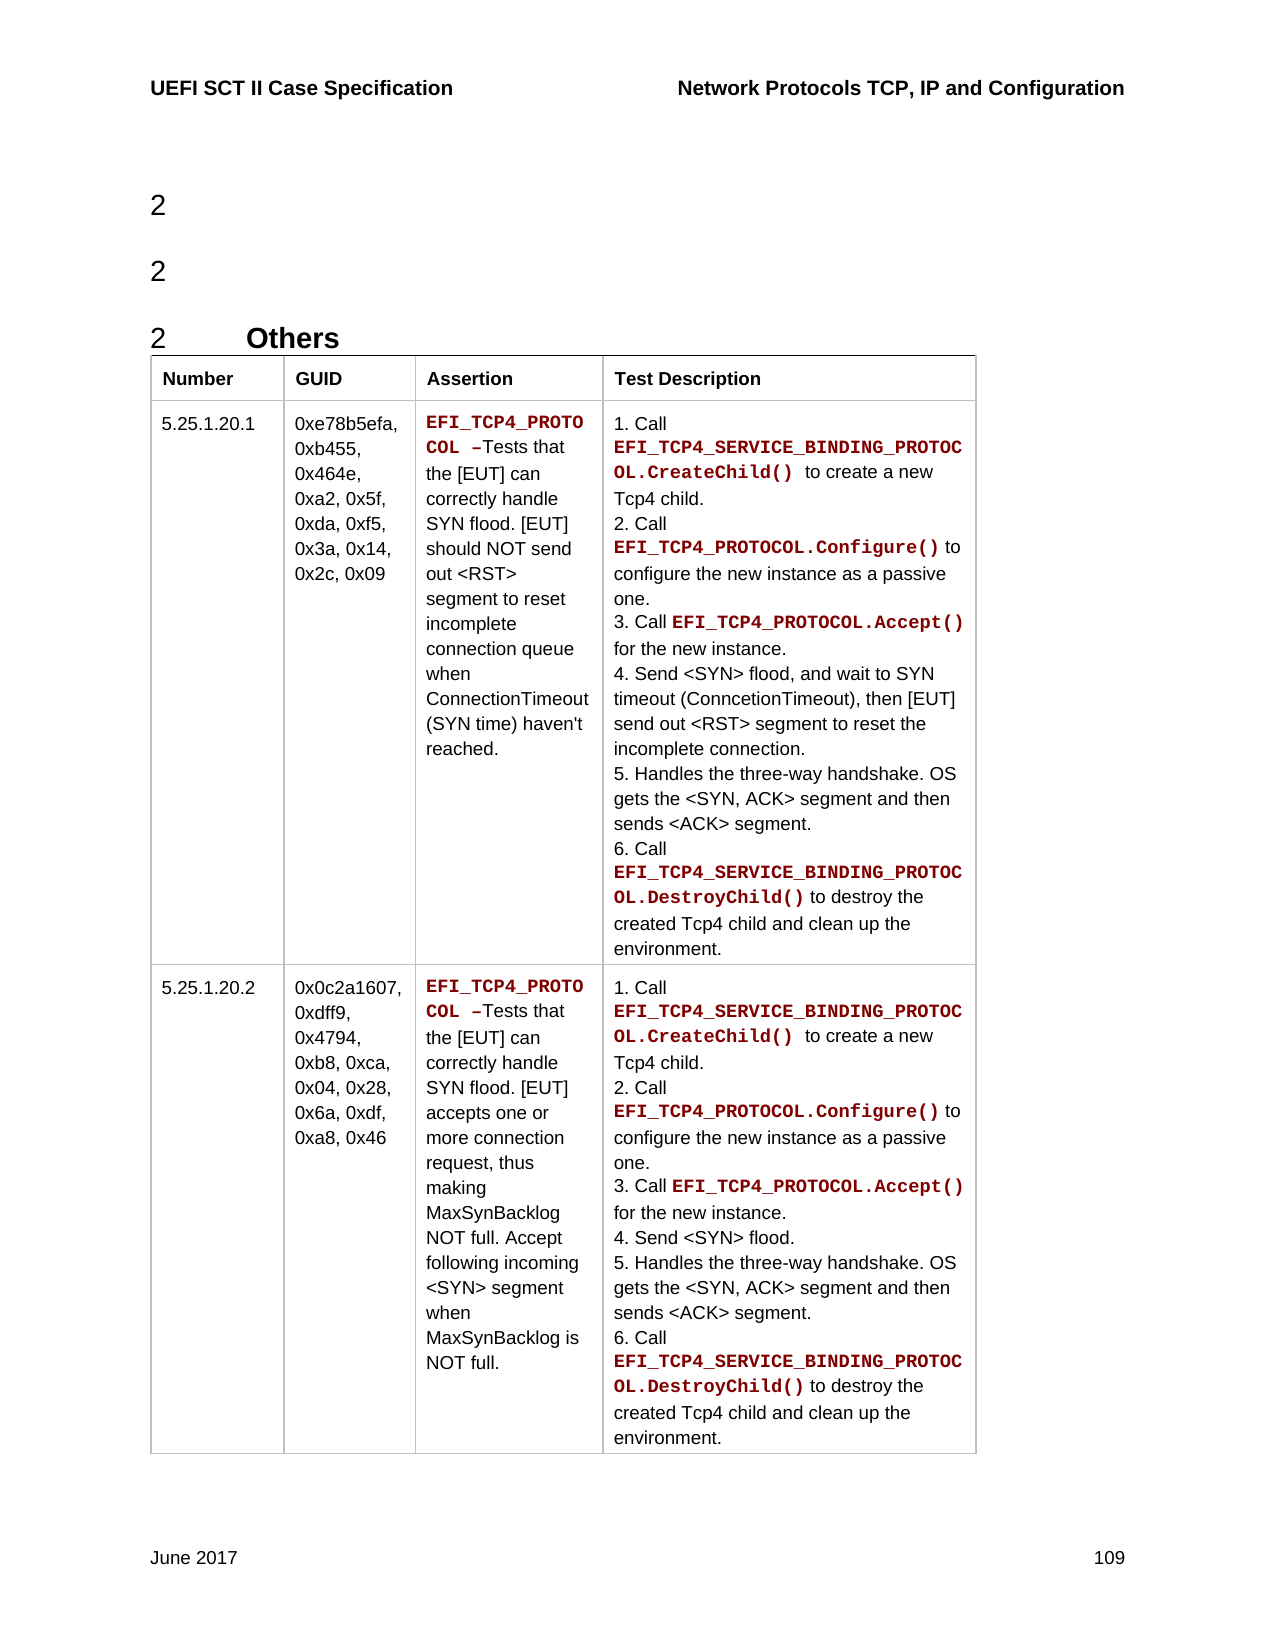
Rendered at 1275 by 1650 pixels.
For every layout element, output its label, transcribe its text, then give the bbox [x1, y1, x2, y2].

table_cell 0xe78b5efa, 0xb455, 0x464e, 0xa2, 0x5f, 0xda, 0xf5, 0x3a, 0x14, 0x2c, 0x09 [285, 401, 415, 964]
table_cell EFI_TCP4_PROTOCOL –Tests that the [EUT] can correctly handle SYN flood. [EUT] accepts one or more connection request, thus making MaxSynBacklog NOT full. Accept following incoming <SYN> segment when MaxSynBacklog is NOT full. [416, 965, 602, 1453]
subtitle Others [150, 321, 1125, 355]
table_header GUID [285, 356, 415, 399]
table_header Test Description [604, 356, 975, 399]
table_header Assertion [416, 356, 602, 399]
table_cell 1. Call EFI_TCP4_SERVICE_BINDING_PROTOCOL.CreateChild() to create a new Tcp4 child. 2. Call EFI_TCP4_PROTOCOL.Configure() to configure the new instance as a passive one. 3. Call EFI_TCP4_PROTOCOL.Accept() for the new instance. 4. Send <SYN> flood. 5. Handles the three-way handshake. OS gets the <SYN, ACK> segment and then sends <ACK> segment. 6. Call EFI_TCP4_SERVICE_BINDING_PROTOCOL.DestroyChild() to destroy the created Tcp4 child and clean up the environment. [604, 965, 975, 1453]
table_header Number [152, 356, 283, 399]
table_cell EFI_TCP4_PROTOCOL –Tests that the [EUT] can correctly handle SYN flood. [EUT] should NOT send out <RST> segment to reset incomplete connection queue when ConnectionTimeout (SYN time) haven't reached. [416, 401, 602, 964]
table_cell 5.25.1.20.1 [152, 401, 283, 964]
table_cell 5.25.1.20.2 [152, 965, 283, 1453]
table_cell 1. Call EFI_TCP4_SERVICE_BINDING_PROTOCOL.CreateChild() to create a new Tcp4 child. 2. Call EFI_TCP4_PROTOCOL.Configure() to configure the new instance as a passive one. 3. Call EFI_TCP4_PROTOCOL.Accept() for the new instance. 4. Send <SYN> flood, and wait to SYN timeout (ConncetionTimeout), then [EUT] send out <RST> segment to reset the incomplete connection. 5. Handles the three-way handshake. OS gets the <SYN, ACK> segment and then sends <ACK> segment. 6. Call EFI_TCP4_SERVICE_BINDING_PROTOCOL.DestroyChild() to destroy the created Tcp4 child and clean up the environment. [604, 401, 975, 964]
table_cell 0x0c2a1607, 0xdff9, 0x4794, 0xb8, 0xca, 0x04, 0x28, 0x6a, 0xdf, 0xa8, 0x46 [285, 965, 415, 1453]
